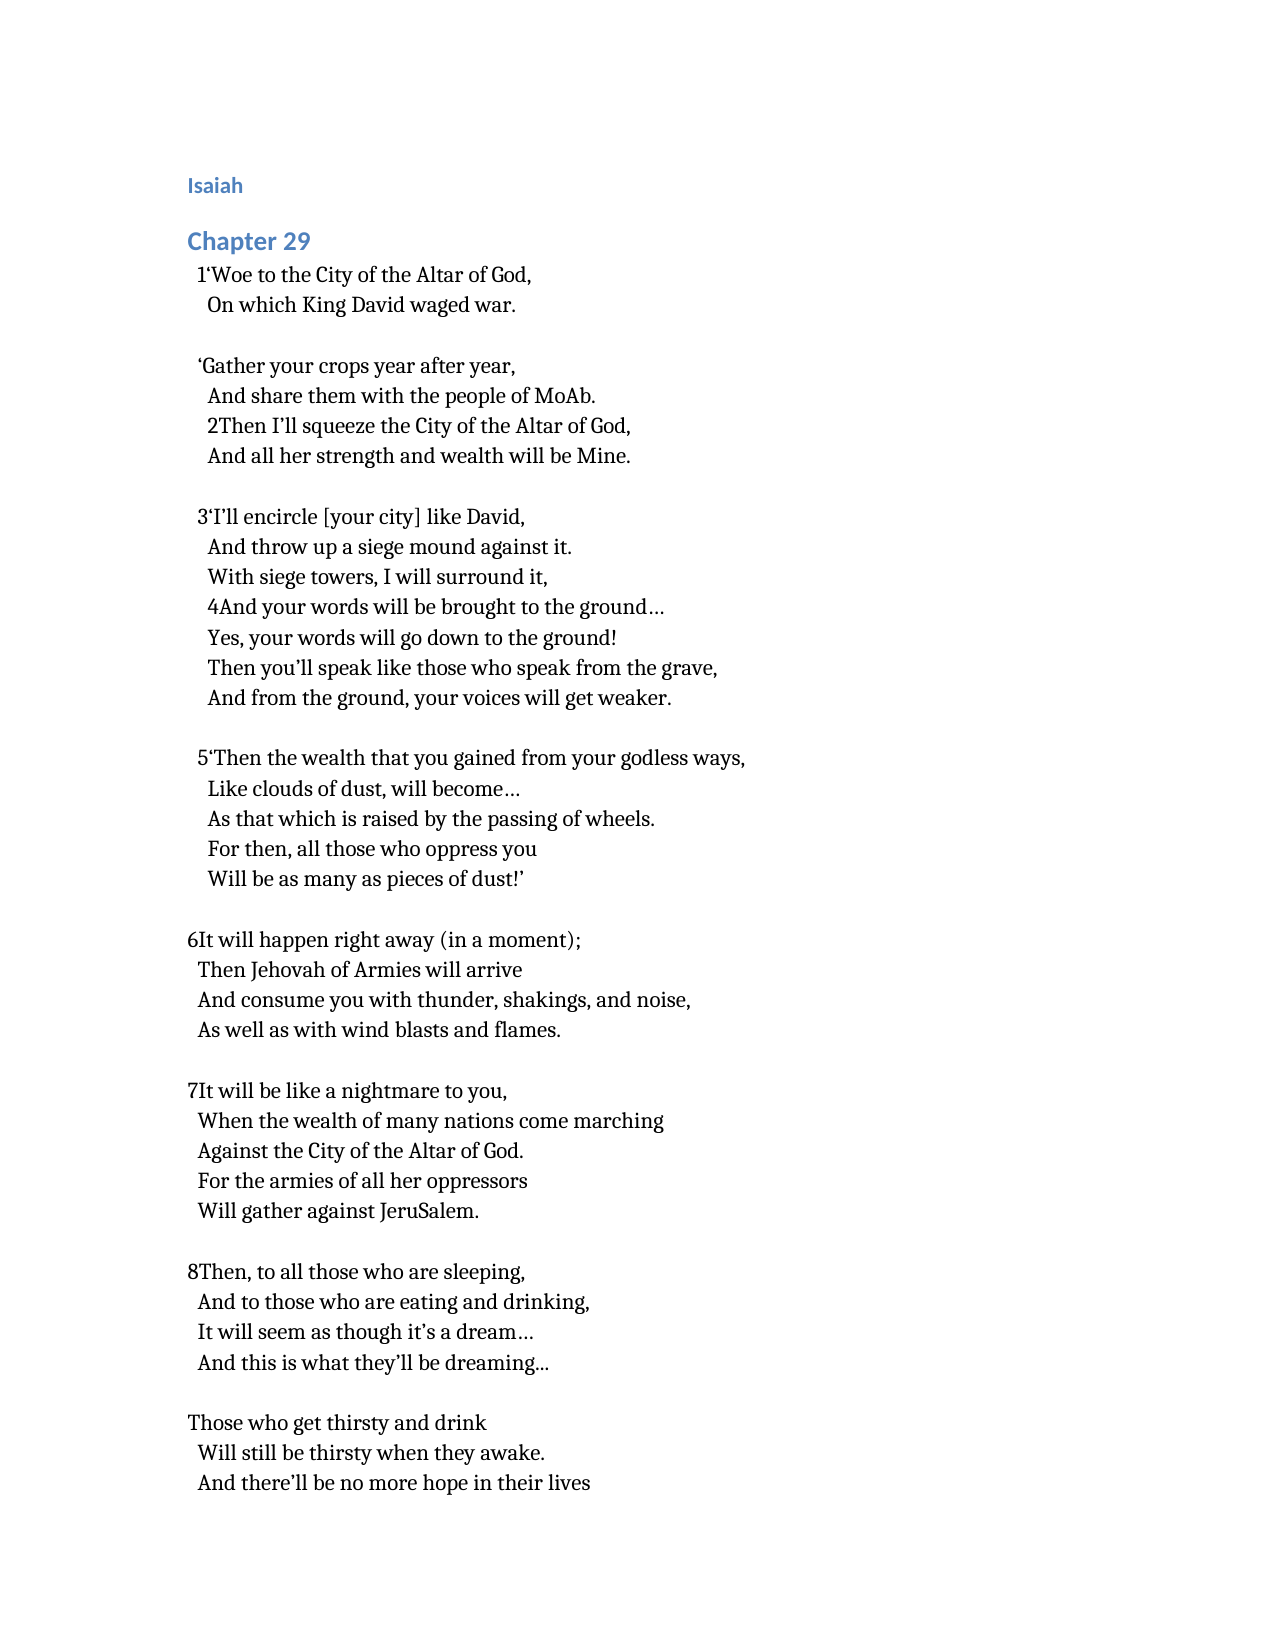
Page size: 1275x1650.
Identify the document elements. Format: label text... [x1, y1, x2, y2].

subtitle Chapter 29 [187, 224, 1087, 257]
subtitle Isaiah [187, 171, 1087, 199]
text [187, 262, 1087, 1496]
